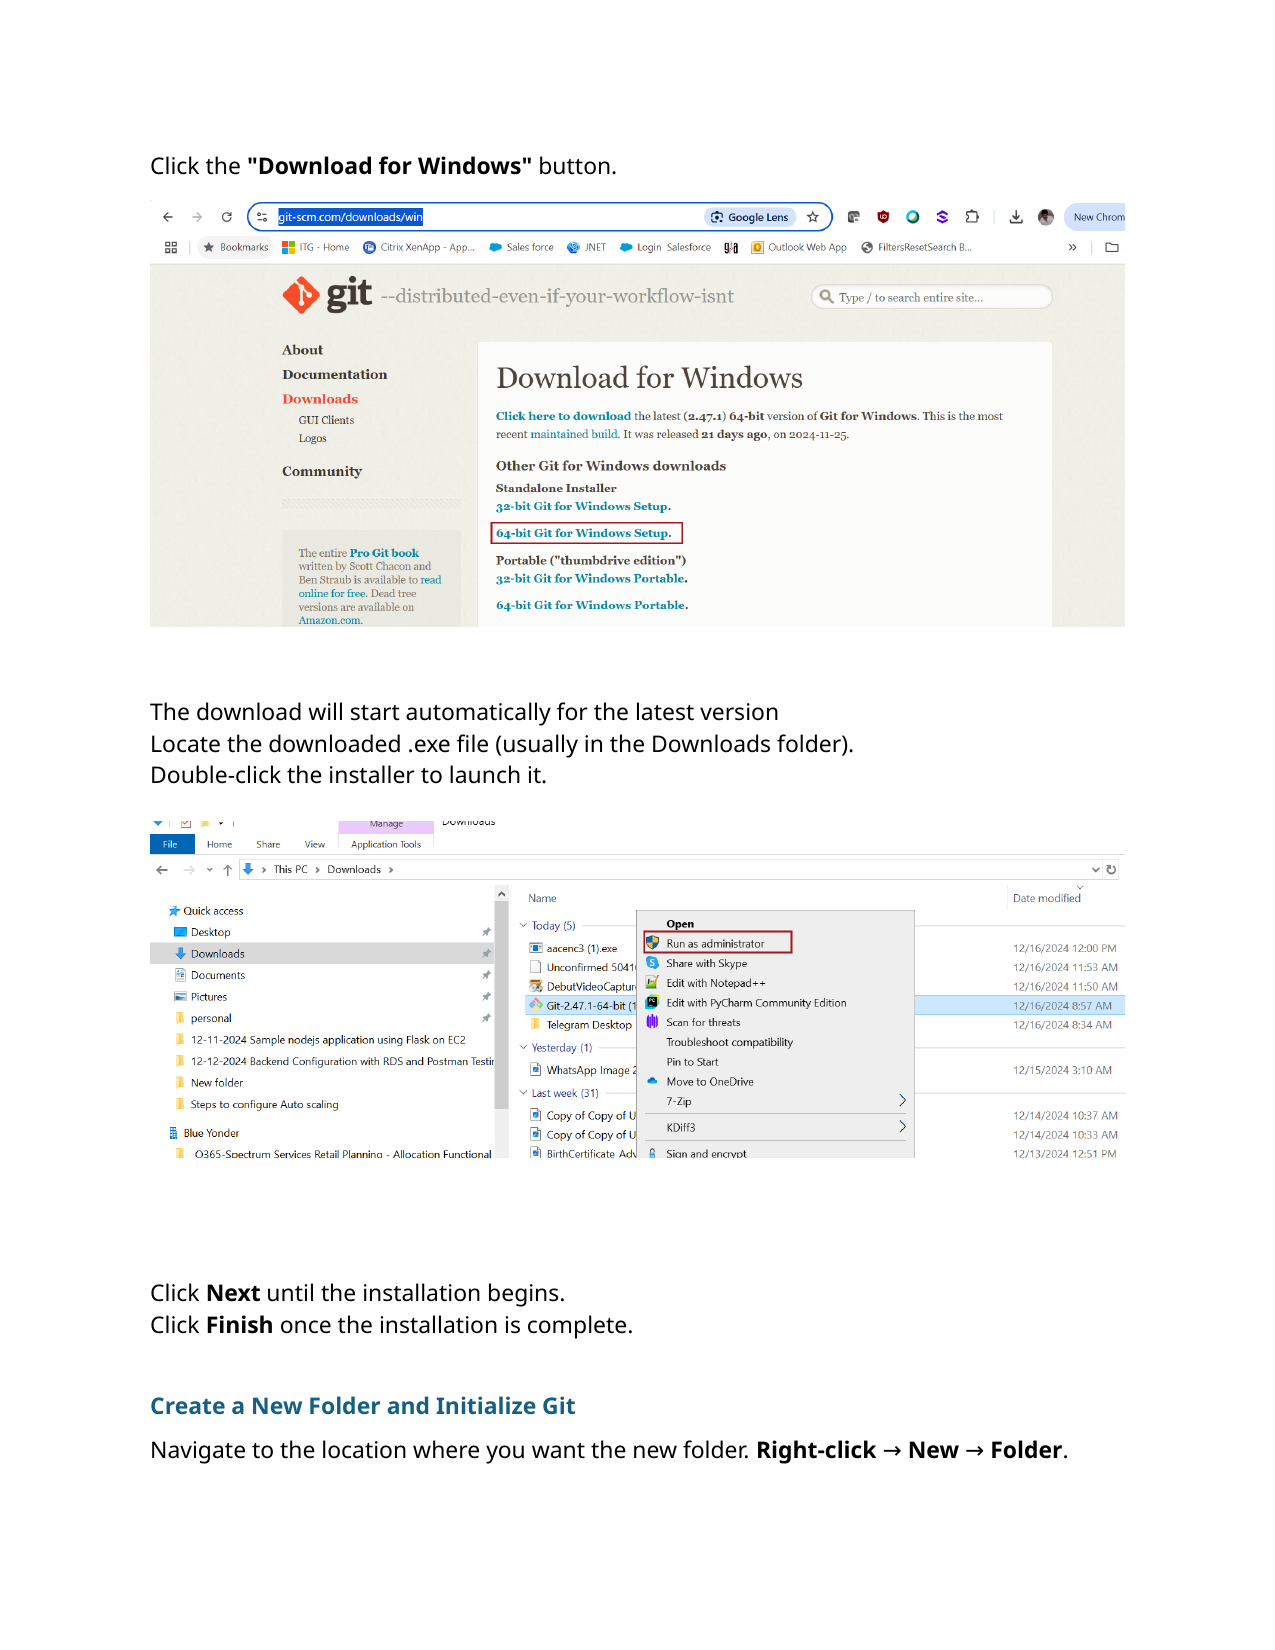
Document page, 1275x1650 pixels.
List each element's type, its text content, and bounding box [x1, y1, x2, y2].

text The download will start automatically for the latest version [150, 696, 1125, 728]
picture [150, 200, 1125, 627]
text Locate the downloaded .exe file (usually in the Downloads folder). [150, 728, 1125, 759]
text Click Finish once the installation is complete. [150, 1308, 1125, 1340]
picture [150, 821, 1125, 1158]
text Click the "Download for Windows" button. [150, 150, 1125, 181]
text Double-click the installer to launch it. [150, 759, 1125, 790]
text Click Next until the installation begins. [150, 1277, 1125, 1308]
subtitle Create a New Folder and Initialize Git [150, 1390, 1125, 1421]
text Navigate to the location where you want the new folder. Right-click → New → Folder. [150, 1434, 1125, 1465]
